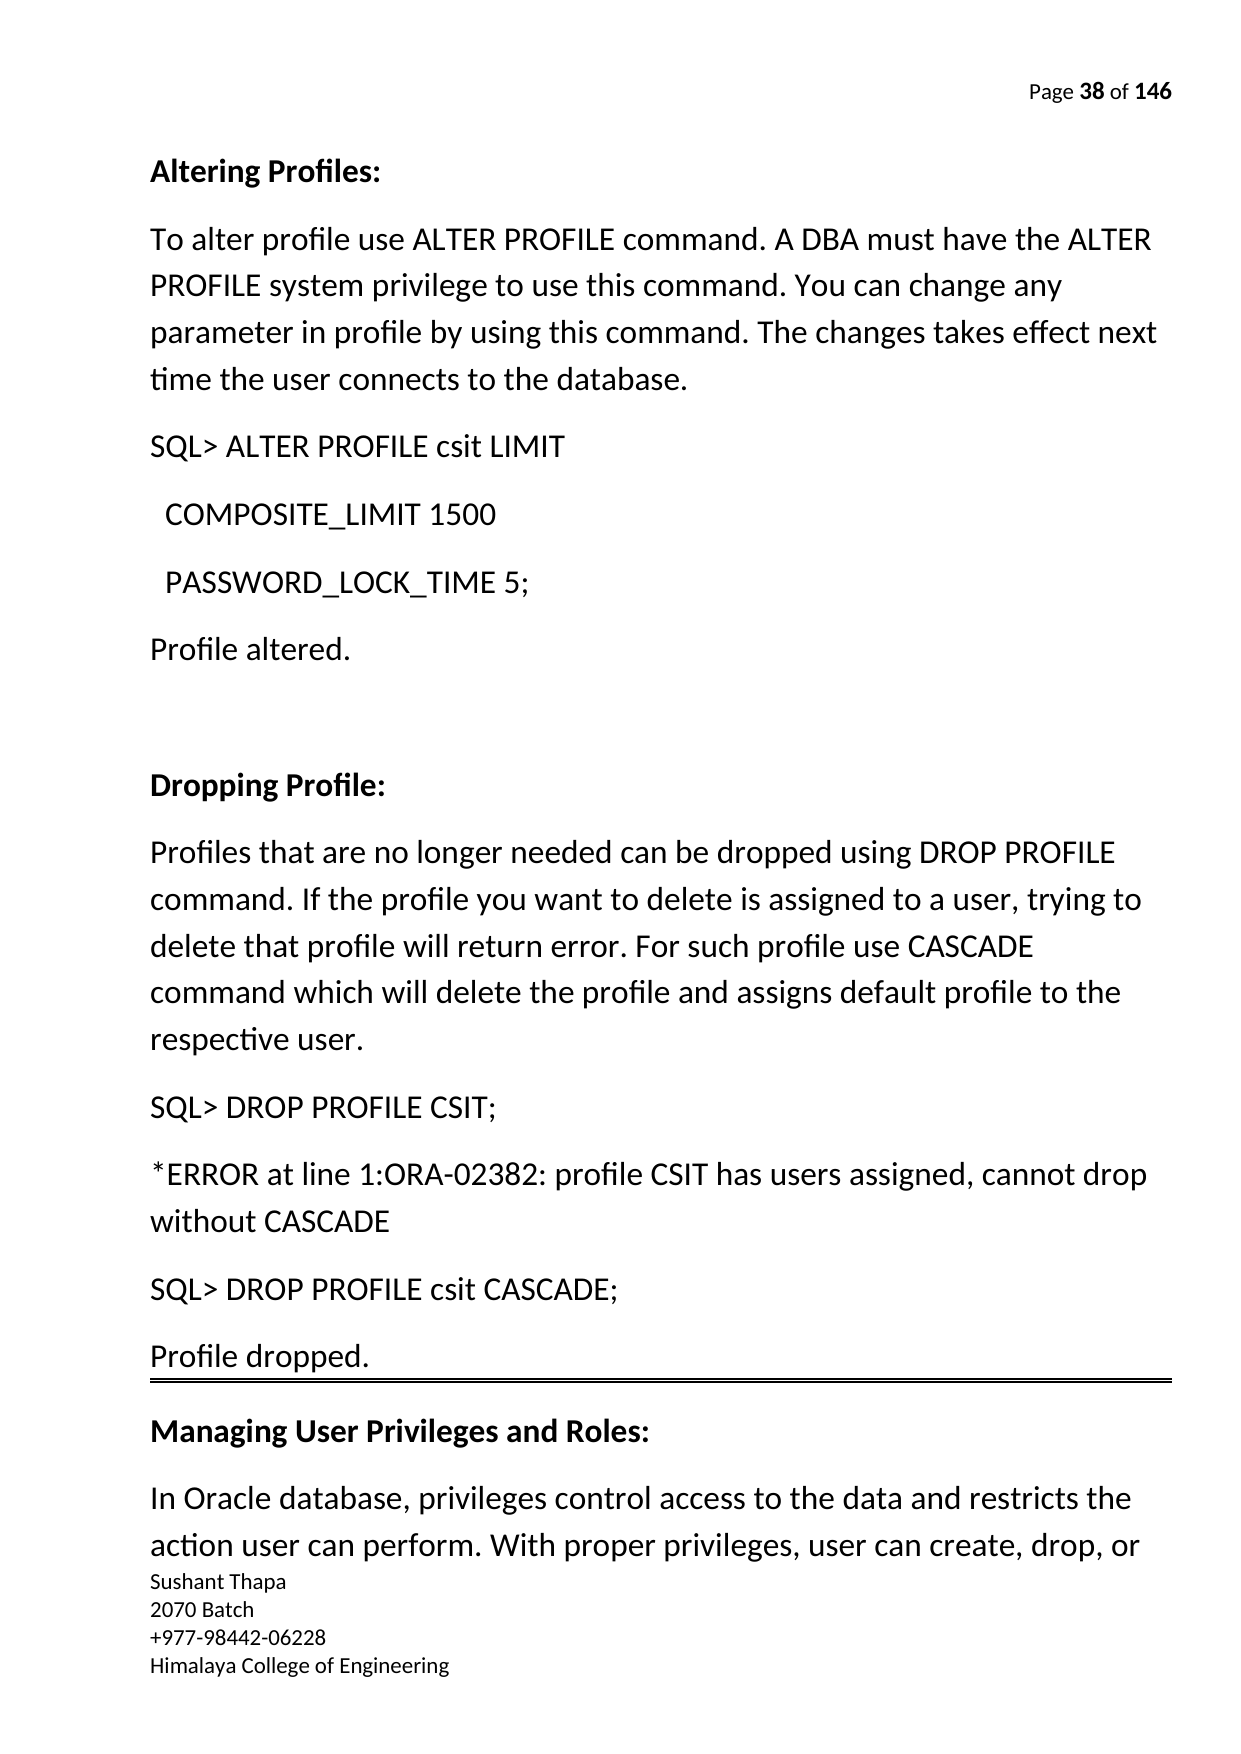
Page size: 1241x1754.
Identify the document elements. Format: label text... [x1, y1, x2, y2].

text Profiles that are no longer needed can be dropped using DROP PROFILE command. If the profile you want to delete is assigned to a user, trying to delete that profile will return error. For such profile use CASCADE command which will delete the profile and assigns default profile to the respective user. [150, 831, 1172, 1059]
text Managing User Privileges and Roles: [150, 1410, 1172, 1451]
text SQL> DROP PROFILE CSIT; [150, 1086, 1172, 1127]
text Altering Profiles: [150, 150, 1172, 191]
text Profile dropped. [150, 1335, 1172, 1378]
text Profile altered. [150, 628, 1172, 669]
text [150, 1477, 1172, 1565]
text PASSWORD_LOCK_TIME 5; [150, 561, 1172, 601]
text Dropping Profile: [150, 763, 1172, 804]
text SQL> DROP PROFILE csit CASCADE; [150, 1268, 1172, 1308]
text COMPOSITE_LIMIT 1500 [150, 493, 1172, 534]
text SQL> ALTER PROFILE csit LIMIT [150, 426, 1172, 466]
text *ERROR at line 1:ORA-02382: profile CSIT has users assigned, cannot drop without CASCADE [150, 1153, 1172, 1241]
text To alter profile use ALTER PROFILE command. A DBA must have the ALTER PROFILE system privilege to use this command. You can change any parameter in profile by using this command. The changes takes effect next time the user connects to the database. [150, 218, 1172, 399]
